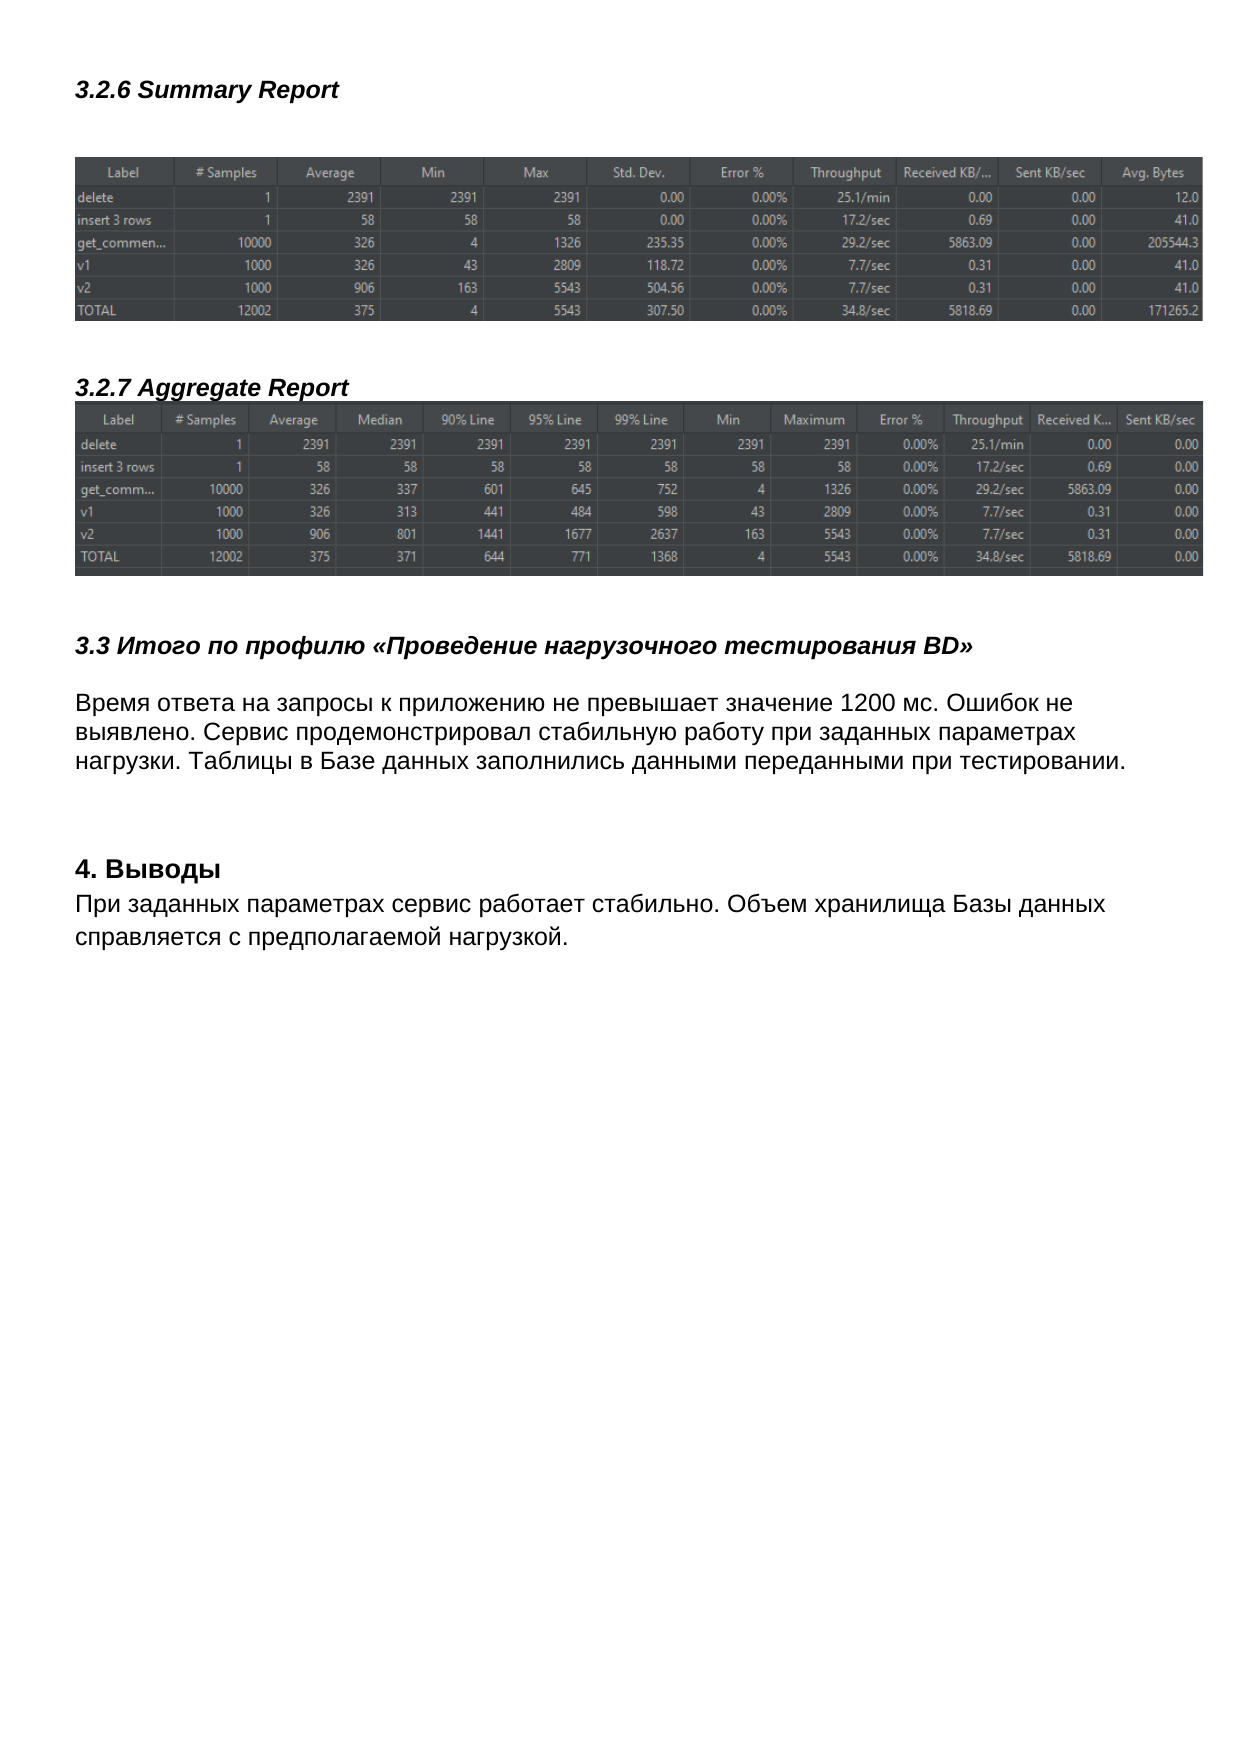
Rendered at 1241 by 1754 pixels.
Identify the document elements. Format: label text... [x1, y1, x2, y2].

picture [75, 401, 1204, 576]
text 3.2.6 Summary Report [75, 75, 1165, 104]
text Время ответа на запросы к приложению не превышает значение 1200 мс. Ошибок не выявлено. Сервис продемонстрировал стабильную работу при заданных параметрах нагрузки. Таблицы в Базе данных заполнились данными переданными при тестировании. [75, 688, 1165, 774]
text При заданных параметрах сервис работает стабильно. Объем хранилища Базы данных справляется с предполагаемой нагрузкой. [75, 889, 1165, 951]
text 3.2.7 Aggregate Report [75, 373, 1165, 401]
picture [75, 157, 1203, 321]
subtitle 4. Выводы [75, 853, 1165, 884]
text 3.3 Итого по профилю «Проведение нагрузочного тестирования BD» [75, 631, 1165, 659]
